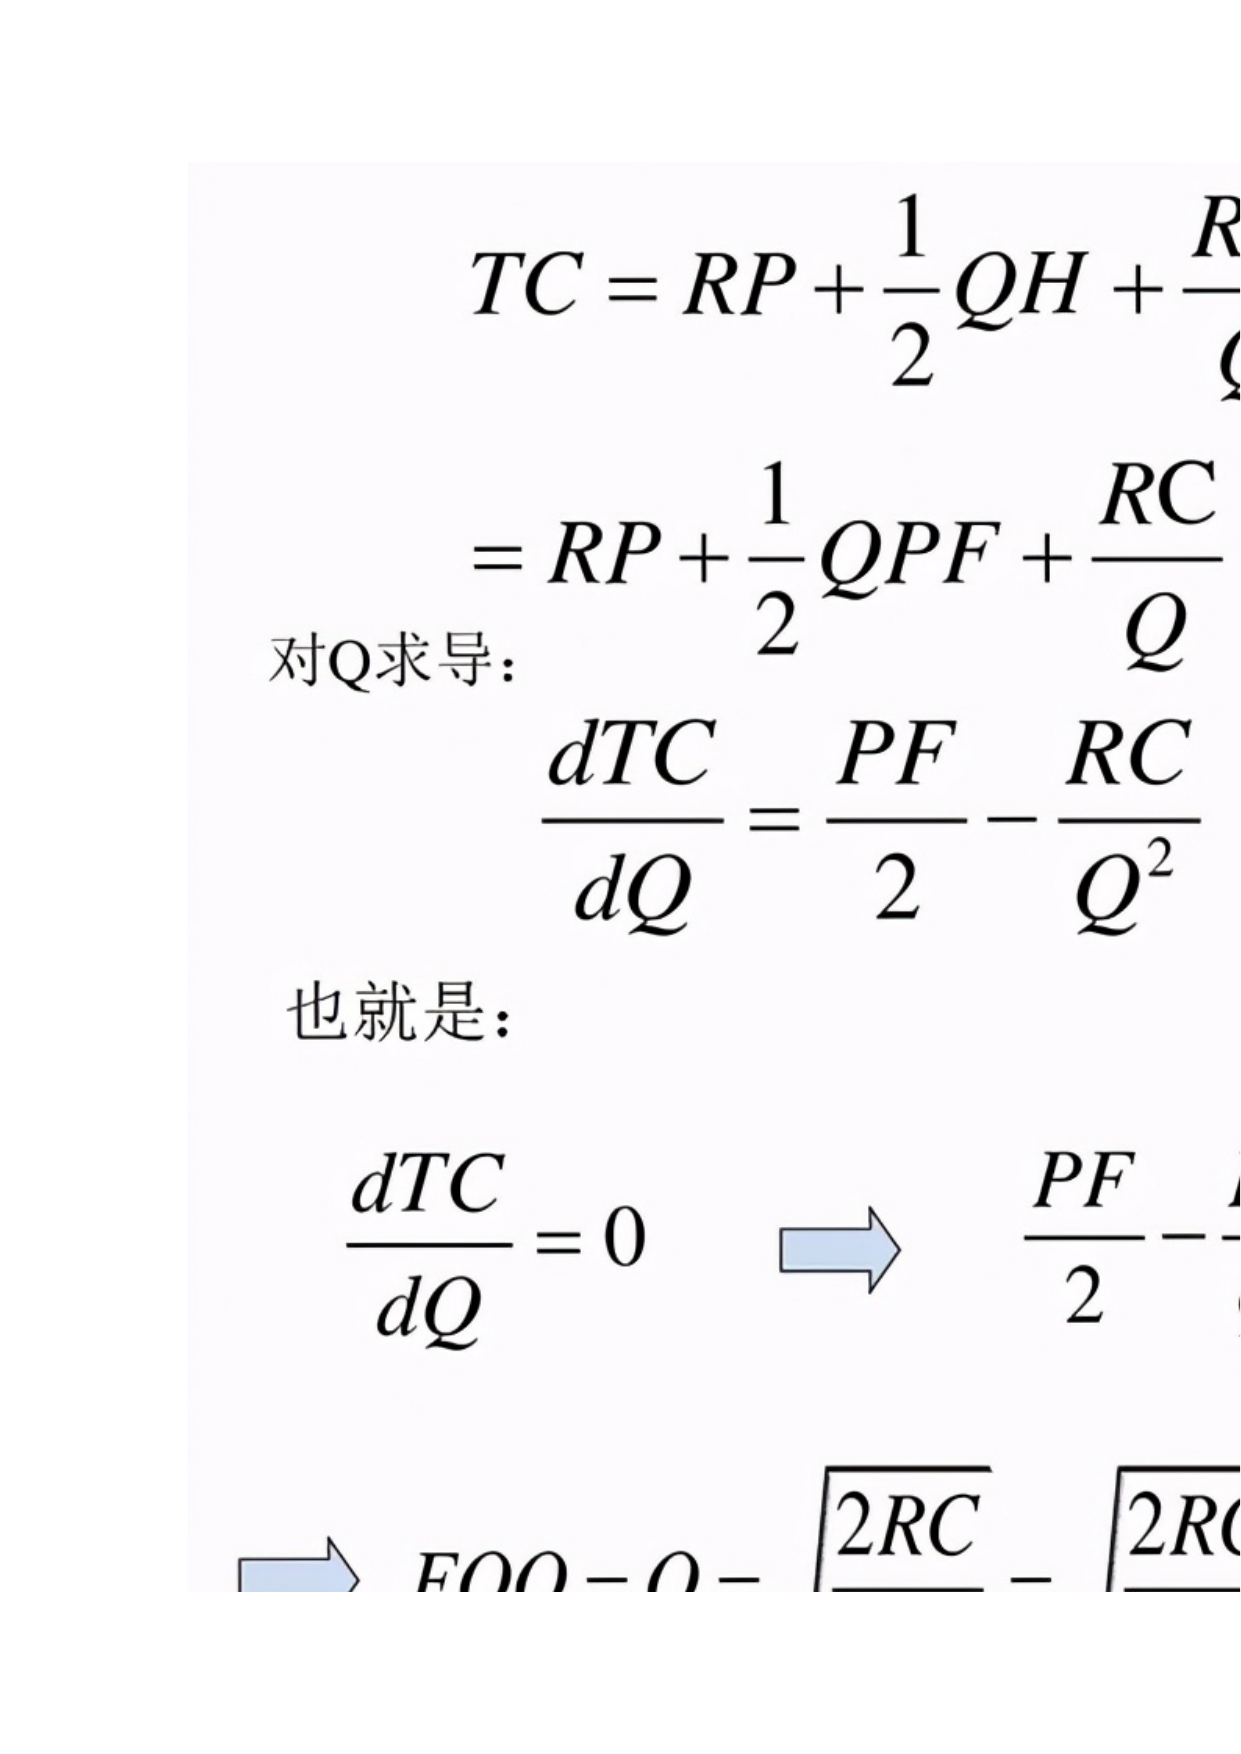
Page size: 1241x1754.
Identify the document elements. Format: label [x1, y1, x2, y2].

picture [187, 162, 1241, 1592]
